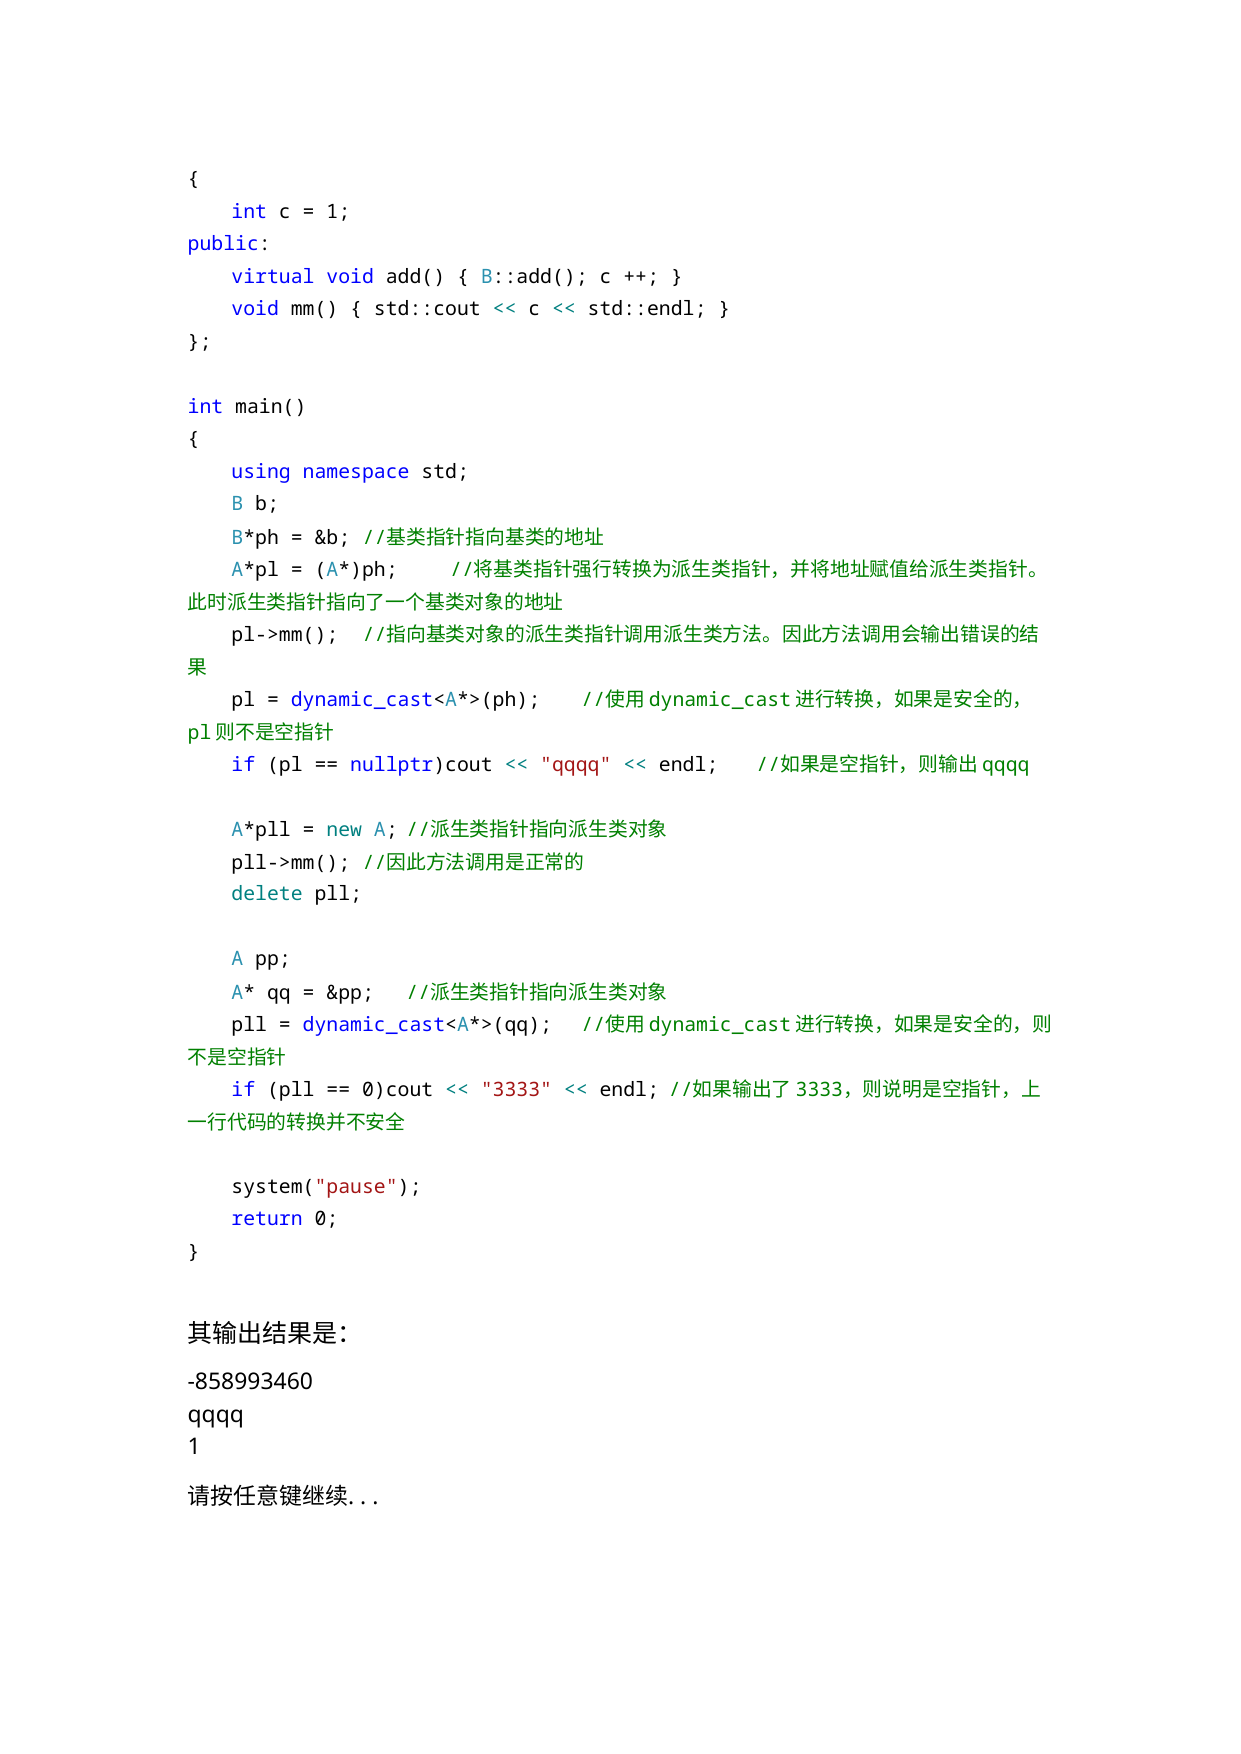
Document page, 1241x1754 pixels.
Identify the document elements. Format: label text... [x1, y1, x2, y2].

text public: [187, 227, 1053, 259]
text { [187, 422, 1053, 454]
text B*ph = &b; //基类指针指向基类的地址 [187, 519, 1053, 552]
text A* qq = &pp; //派生类指针指向派生类对象 [187, 974, 1053, 1007]
text if (pl == nullptr)cout << "qqqq" << endl; //如果是空指针，则输出qqqq [187, 747, 1053, 779]
text pl->mm(); //指向基类对象的派生类指针调用派生类方法。因此方法调用会输出错误的结果 [187, 617, 1053, 682]
text { [187, 162, 1053, 194]
text qqqq [187, 1397, 1053, 1429]
text int c = 1; [187, 194, 1053, 227]
text if (pll == 0)cout << "3333" << endl; //如果输出了3333，则说明是空指针，上一行代码的转换并不安全 [187, 1072, 1053, 1137]
text A*pll = new A; //派生类指针指向派生类对象 [187, 812, 1053, 844]
text A pp; [187, 942, 1053, 974]
text int main() [187, 389, 1053, 422]
text pl = dynamic_cast<A*>(ph); //使用dynamic_cast进行转换，如果是安全的，pl则不是空指针 [187, 682, 1053, 747]
text pll = dynamic_cast<A*>(qq); //使用dynamic_cast进行转换，如果是安全的，则不是空指针 [187, 1007, 1053, 1072]
text } [187, 1234, 1053, 1267]
text A*pl = (A*)ph; //将基类指针强行转换为派生类指针，并将地址赋值给派生类指针。此时派生类指针指向了一个基类对象的地址 [187, 552, 1053, 617]
text B b; [187, 487, 1053, 519]
text 1 [187, 1429, 1053, 1462]
text delete pll; [187, 877, 1053, 909]
text void mm() { std::cout << c << std::endl; } [187, 292, 1053, 324]
text -858993460 [187, 1364, 1053, 1397]
text 其输出结果是： [187, 1299, 1053, 1364]
text using namespace std; [187, 454, 1053, 487]
text pll->mm(); //因此方法调用是正常的 [187, 844, 1053, 877]
text return 0; [187, 1202, 1053, 1234]
text }; [187, 324, 1053, 357]
text system("pause"); [187, 1169, 1053, 1202]
text virtual void add() { B::add(); c ++; } [187, 259, 1053, 292]
text 请按任意键继续. . . [187, 1462, 1053, 1527]
